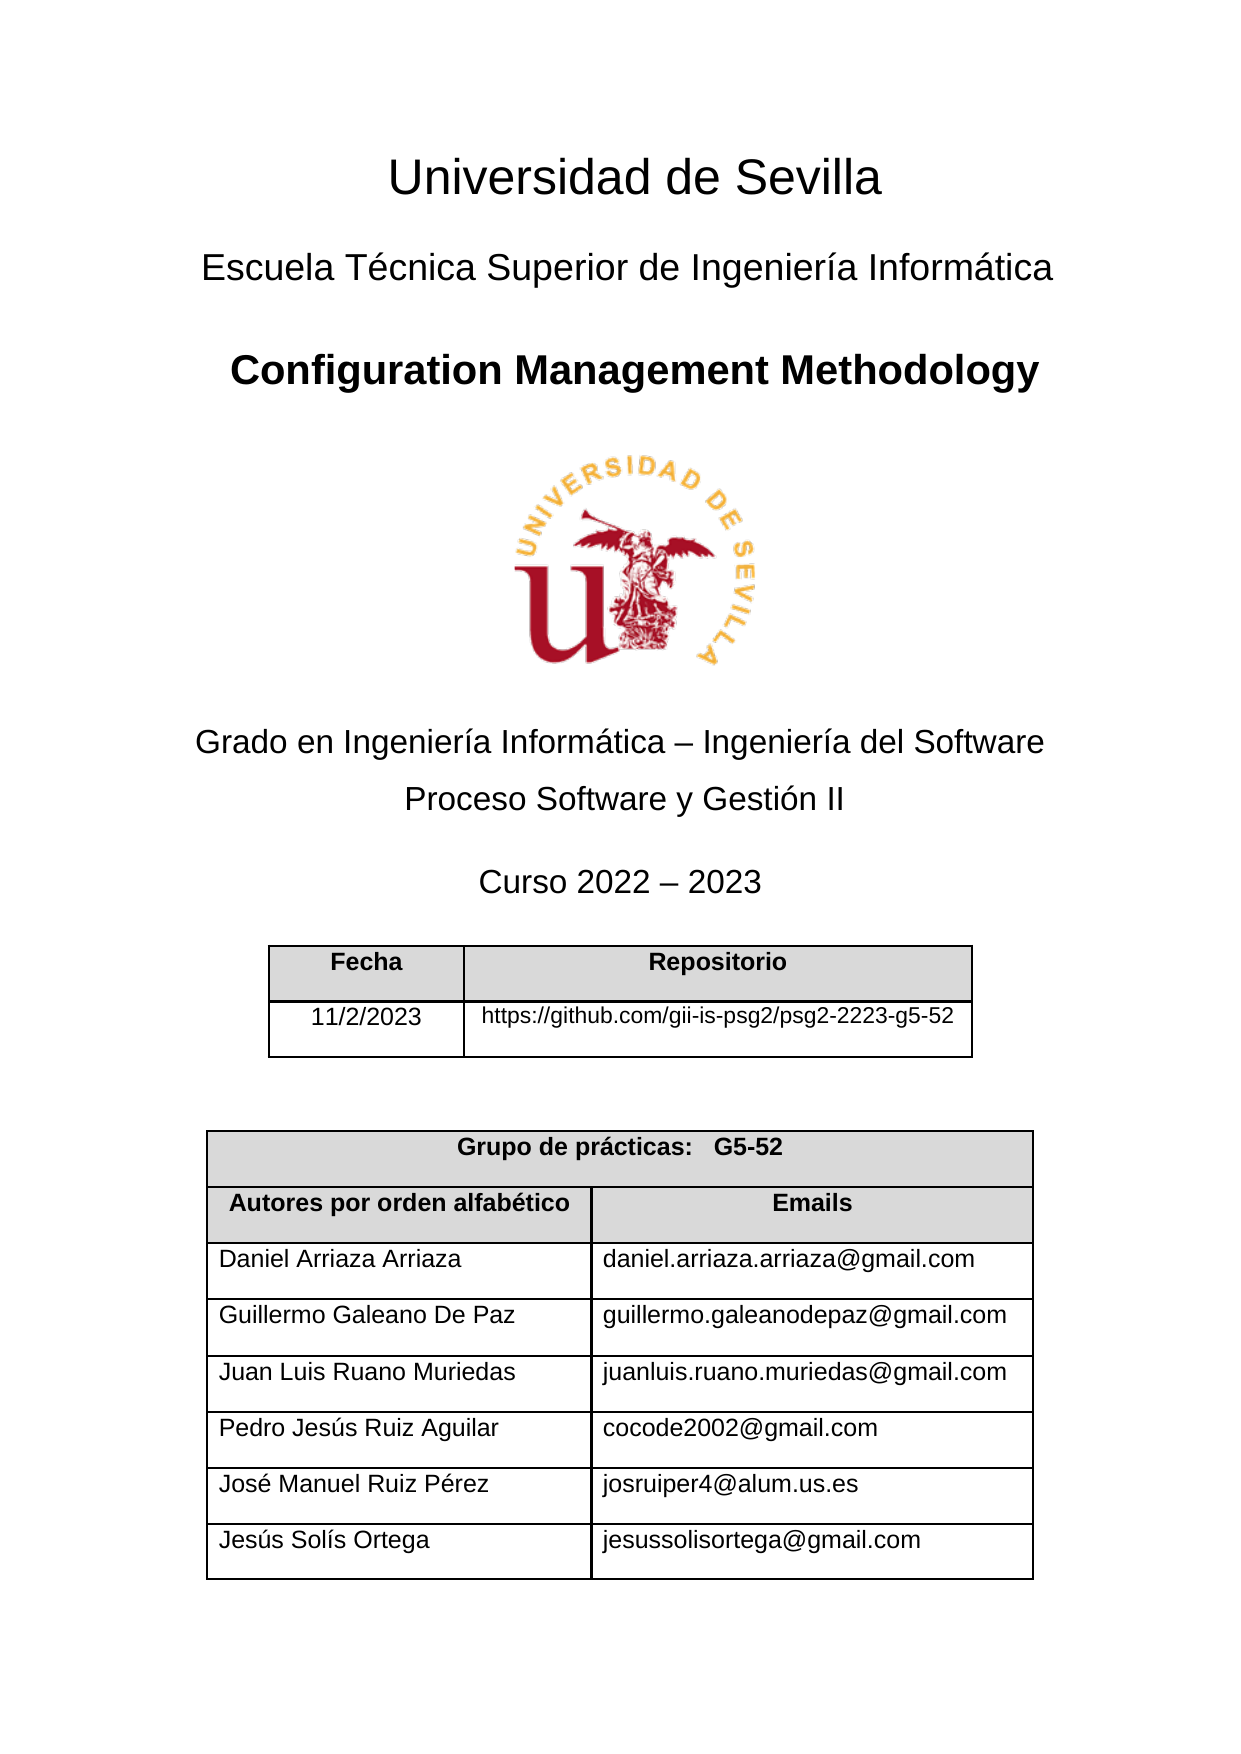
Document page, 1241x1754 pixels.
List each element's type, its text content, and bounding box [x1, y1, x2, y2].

table_cell Juan Luis Ruano Muriedas [208, 1357, 590, 1411]
table_cell guillermo.galeanodepaz@gmail.com [593, 1300, 1032, 1355]
table_cell Autores por orden alfabético [208, 1188, 590, 1242]
table_cell Emails [593, 1188, 1032, 1242]
table_header Fecha [270, 947, 463, 1000]
table_header Grupo de prácticas: G5-52 [208, 1132, 1032, 1186]
table_cell cocode2002@gmail.com [593, 1413, 1032, 1467]
text Universidad de Sevilla Escuela Técnica Superior de Ingeniería Informática [177, 148, 1063, 291]
text Grado en Ingeniería Informática – Ingeniería del Software Proceso Software y Gestión II [177, 722, 1063, 818]
table_cell Guillermo Galeano De Paz [208, 1300, 590, 1355]
table_cell Jesús Solís Ortega [208, 1525, 590, 1578]
text Configuration Management Methodology [177, 345, 1063, 393]
table_header Repositorio [465, 947, 971, 1000]
table_cell Pedro Jesús Ruiz Aguilar [208, 1413, 590, 1467]
table_cell https://github.com/gii-is-psg2/psg2-2223-g5-52 [465, 1003, 971, 1056]
picture [514, 442, 756, 681]
table_cell juanluis.ruano.muriedas@gmail.com [593, 1357, 1032, 1411]
table_cell josruiper4@alum.us.es [593, 1469, 1032, 1522]
table_cell daniel.arriaza.arriaza@gmail.com [593, 1244, 1032, 1298]
table_cell 11/2/2023 [270, 1003, 463, 1056]
table_cell José Manuel Ruiz Pérez [208, 1469, 590, 1522]
table_cell jesussolisortega@gmail.com [593, 1525, 1032, 1578]
table_cell Daniel Arriaza Arriaza [208, 1244, 590, 1298]
text Curso 2022 – 2023 [177, 862, 1063, 900]
